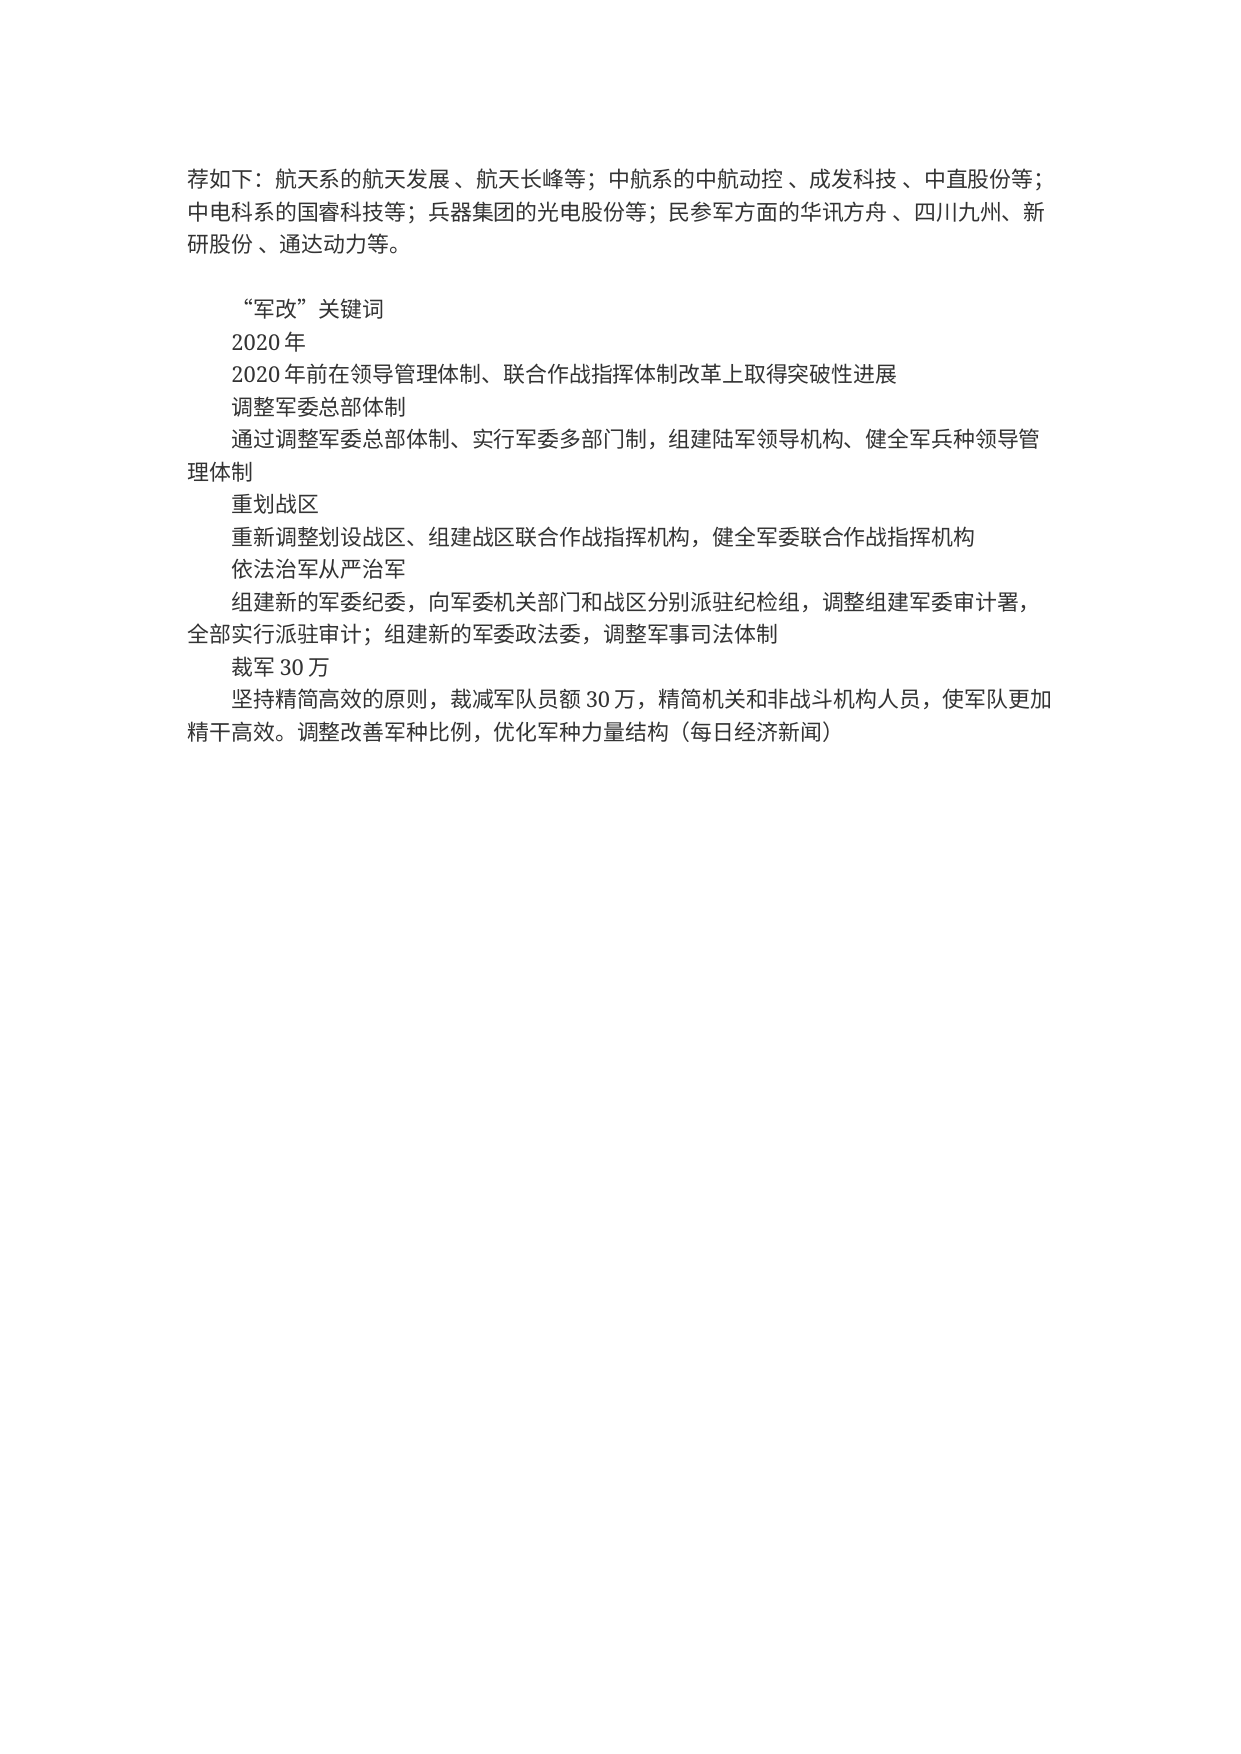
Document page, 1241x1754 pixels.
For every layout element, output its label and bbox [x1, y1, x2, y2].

text [187, 162, 1053, 747]
